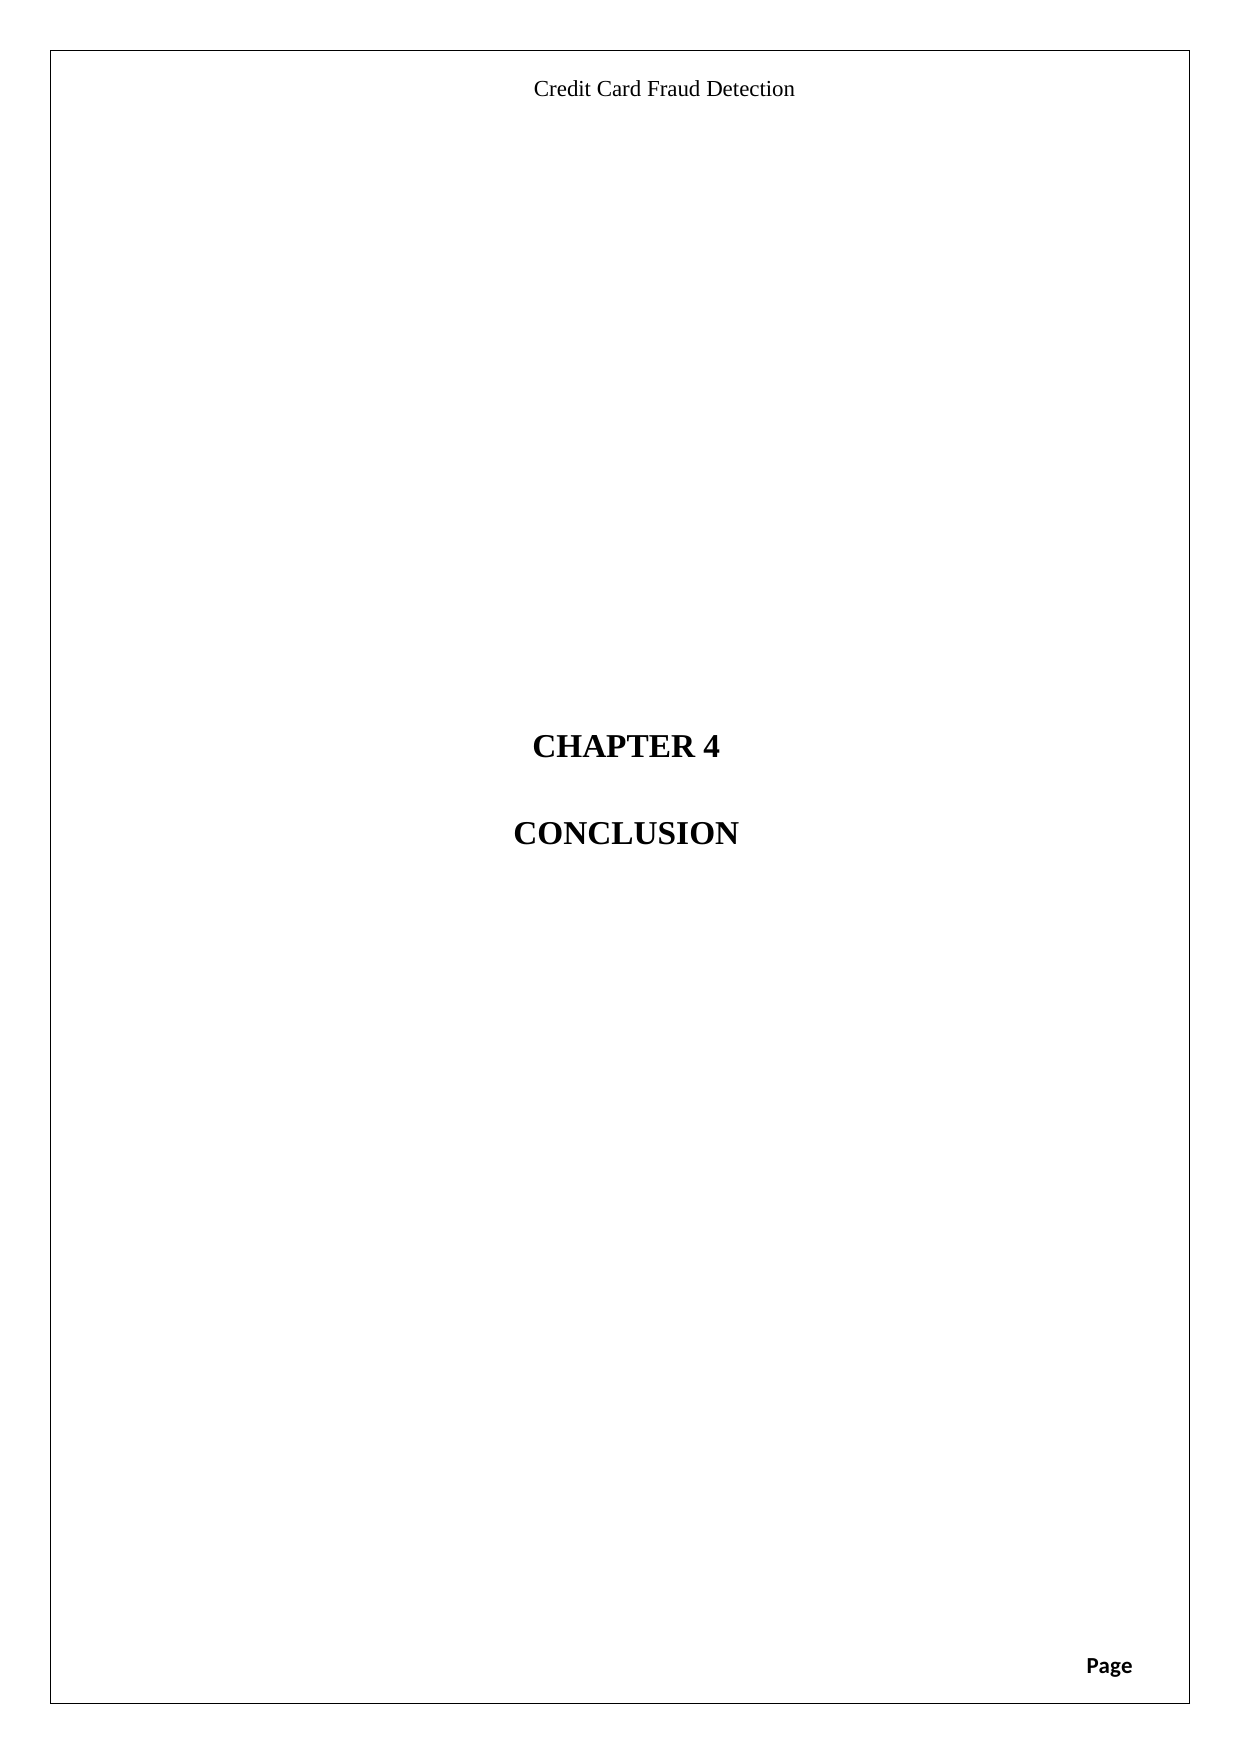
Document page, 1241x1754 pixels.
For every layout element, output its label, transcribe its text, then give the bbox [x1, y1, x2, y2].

text CONCLUSION [148, 813, 1104, 852]
text CHAPTER 4 [148, 727, 1104, 765]
